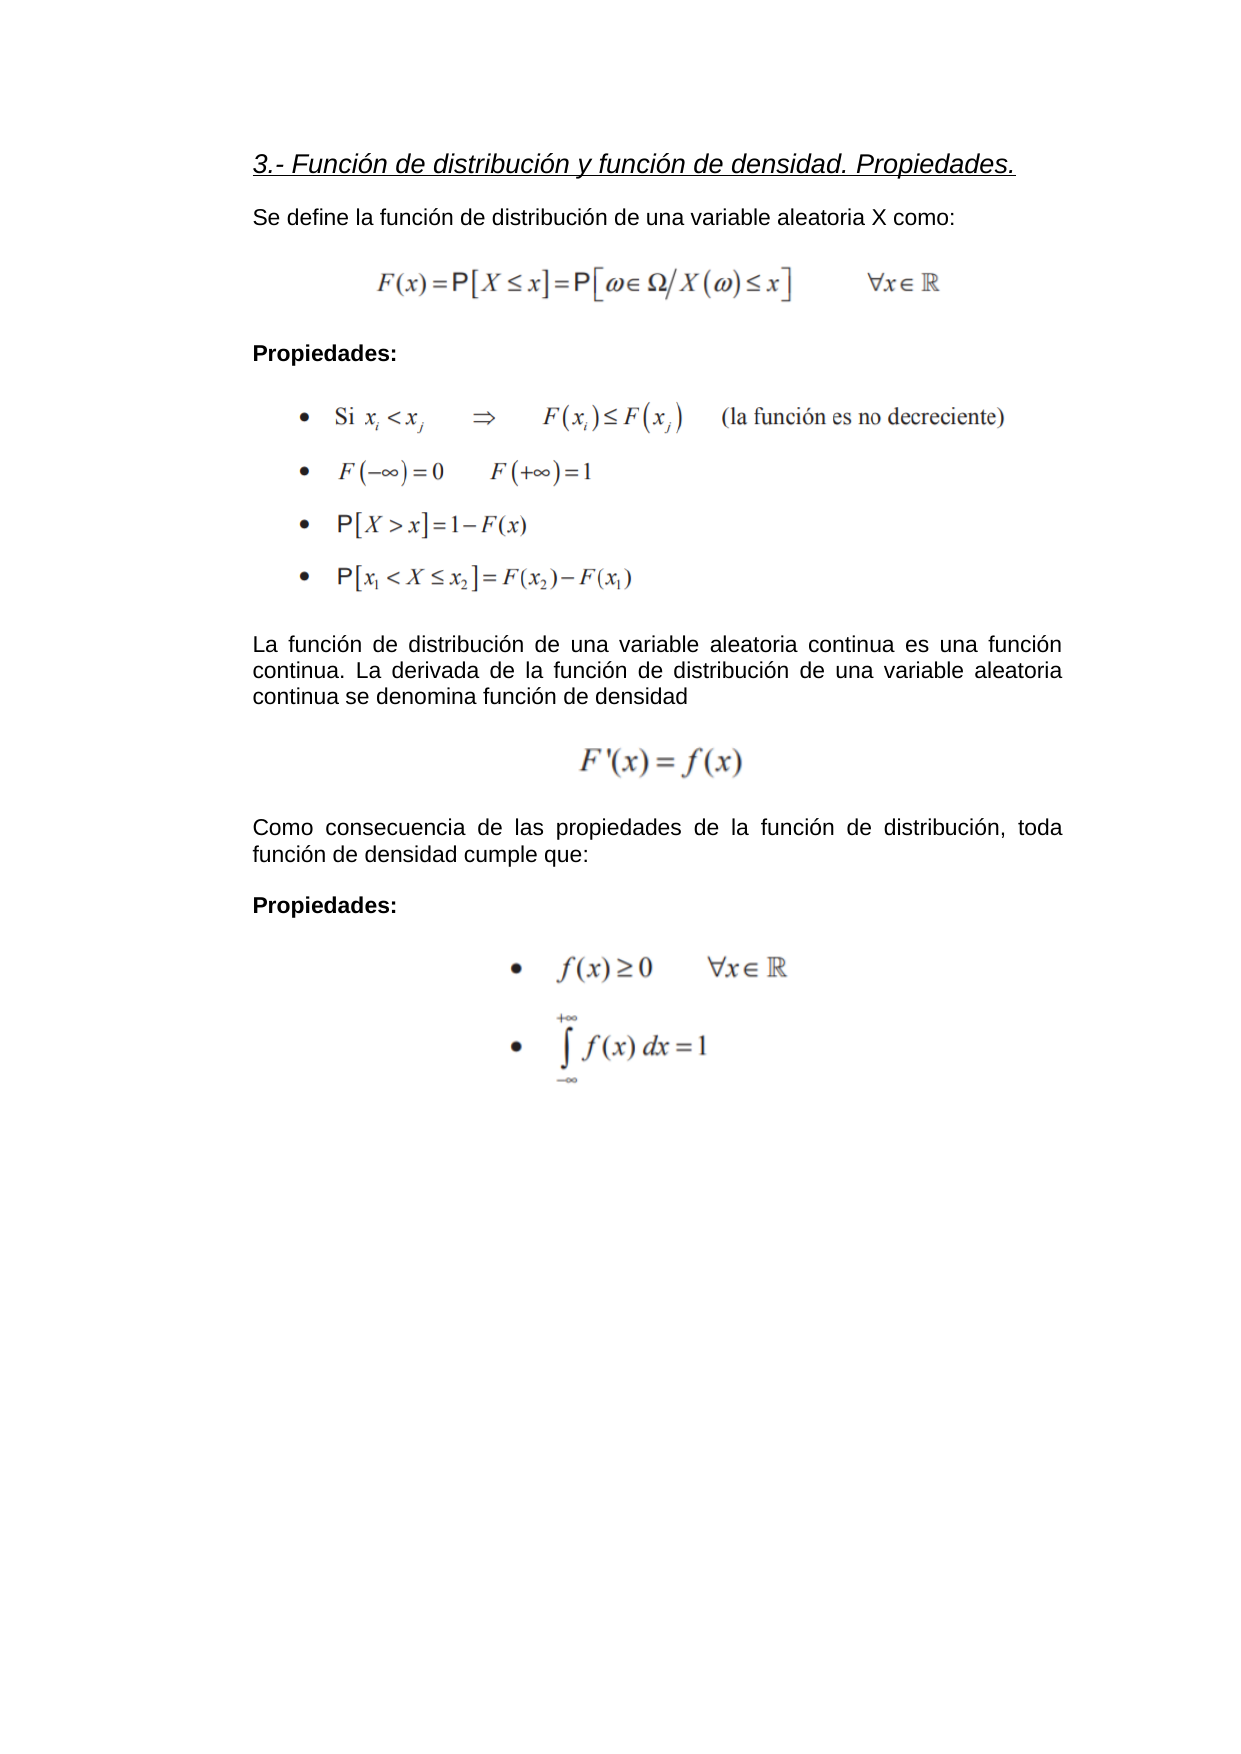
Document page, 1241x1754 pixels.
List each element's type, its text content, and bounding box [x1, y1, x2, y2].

picture [365, 255, 950, 315]
picture [563, 734, 752, 790]
picture [502, 943, 813, 1090]
text Propiedades: [252, 892, 1063, 918]
picture [288, 391, 1028, 606]
text Propiedades: [252, 340, 1063, 366]
text La función de distribución de una variable aleatoria continua es una función continua. La derivada de la función de distribución de una variable aleatoria continua se denomina función de densidad [252, 631, 1063, 710]
text Como consecuencia de las propiedades de la función de distribución, toda función de densidad cumple que: [252, 814, 1063, 867]
text 3.- Función de distribución y función de densidad. Propiedades. [252, 148, 1063, 179]
text Se define la función de distribución de una variable aleatoria X como: [252, 204, 1063, 230]
